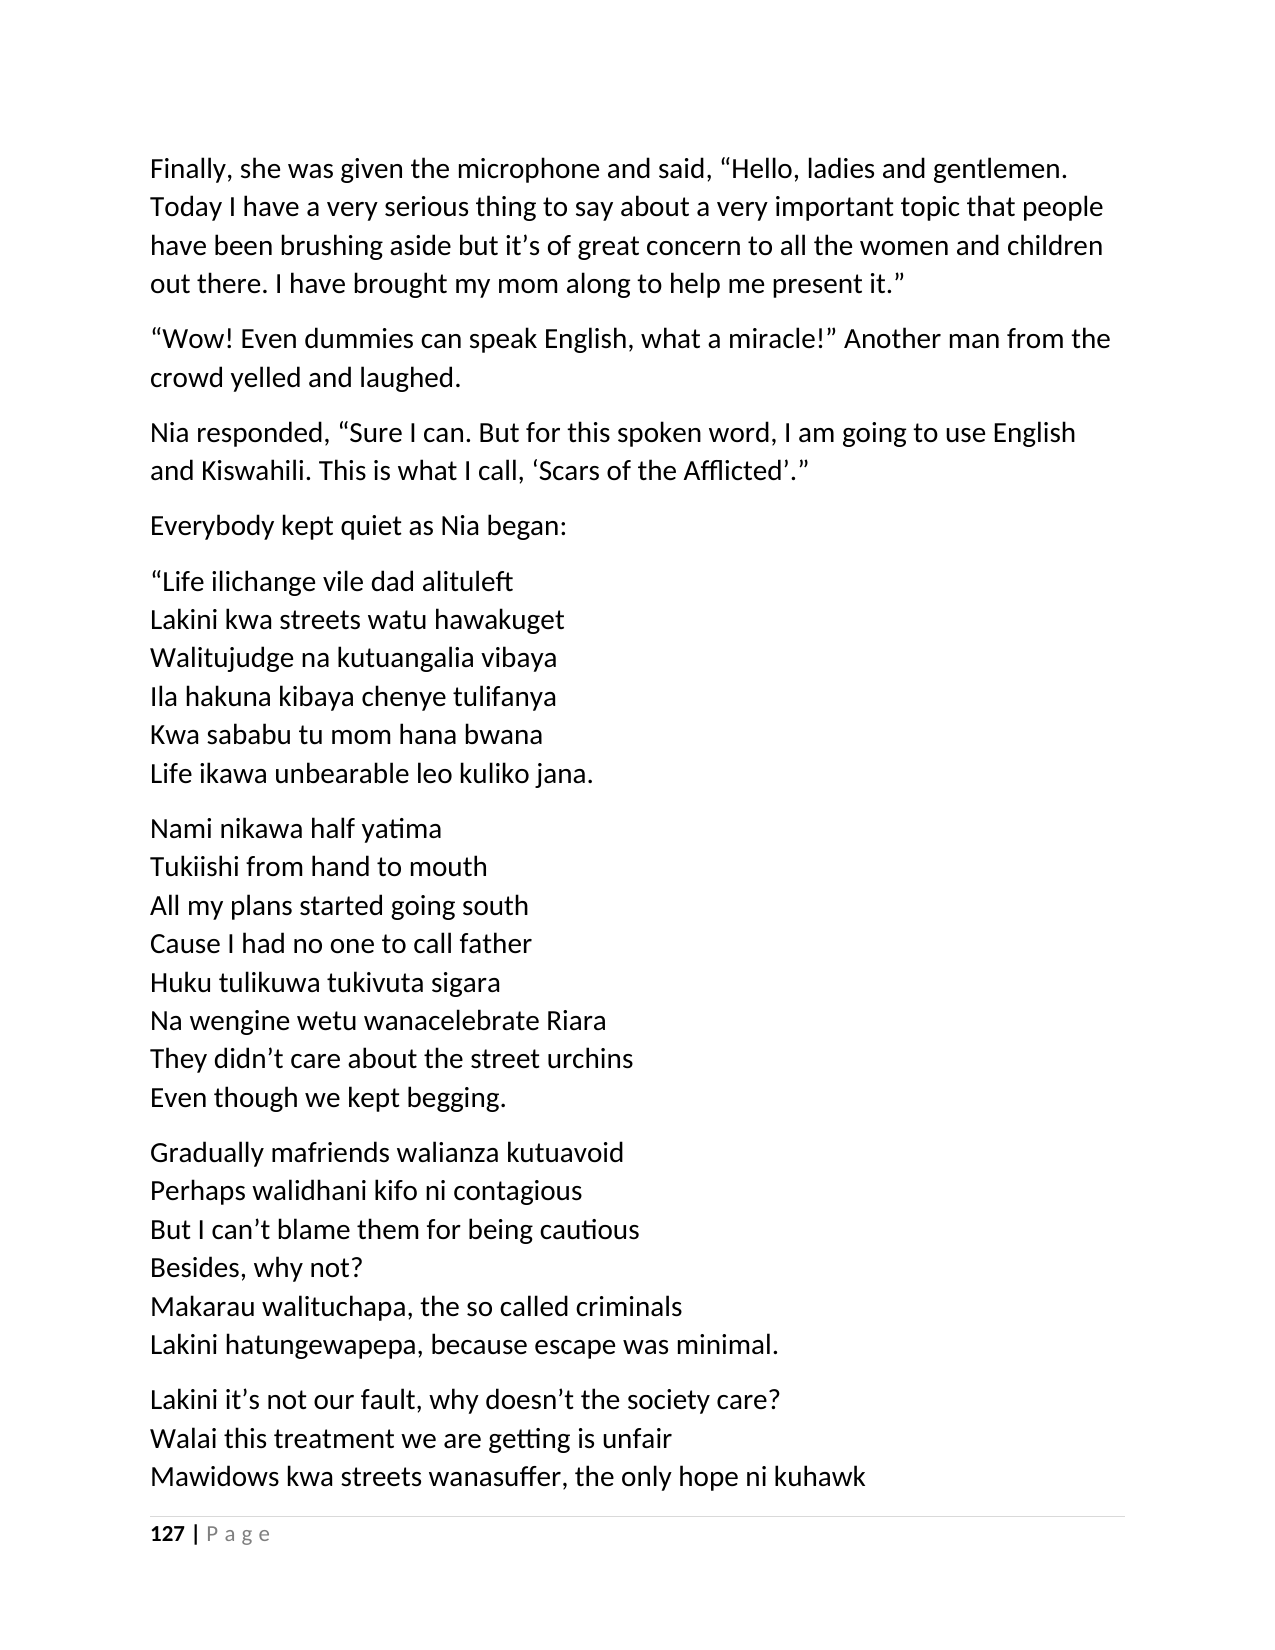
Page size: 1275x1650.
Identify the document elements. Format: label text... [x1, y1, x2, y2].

text “Life ilichange vile dad alituleft Lakini kwa streets watu hawakuget Walitujudge na kutuangalia vibaya Ila hakuna kibaya chenye tulifanya Kwa sababu tu mom hana bwana Life ikawa unbearable leo kuliko jana. [150, 563, 1125, 790]
text Nami nikawa half yatima Tukiishi from hand to mouth All my plans started going south Cause I had no one to call father Huku tulikuwa tukivuta sigara Na wengine wetu wanacelebrate Riara They didn’t care about the street urchins Even though we kept begging. [150, 810, 1125, 1114]
text Nia responded, “Sure I can. But for this spoken word, I am going to use English and Kiswahili. This is what I call, ‘Scars of the Afflicted’.” [150, 414, 1125, 488]
text Gradually mafriends walianza kutuavoid Perhaps walidhani kifo ni contagious But I can’t blame them for being cautious Besides, why not? Makarau walituchapa, the so called criminals Lakini hatungewapepa, because escape was minimal. [150, 1134, 1125, 1362]
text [150, 1381, 1125, 1494]
text “Wow! Even dummies can speak English, what a miracle!” Another man from the crowd yelled and laughed. [150, 320, 1125, 394]
text Everybody kept quiet as Nia began: [150, 507, 1125, 543]
text Finally, she was given the microphone and said, “Hello, ladies and gentlemen. Today I have a very serious thing to say about a very important topic that people have been brushing aside but it’s of great concern to all the women and children out there. I have brought my mom along to help me present it.” [150, 150, 1125, 301]
